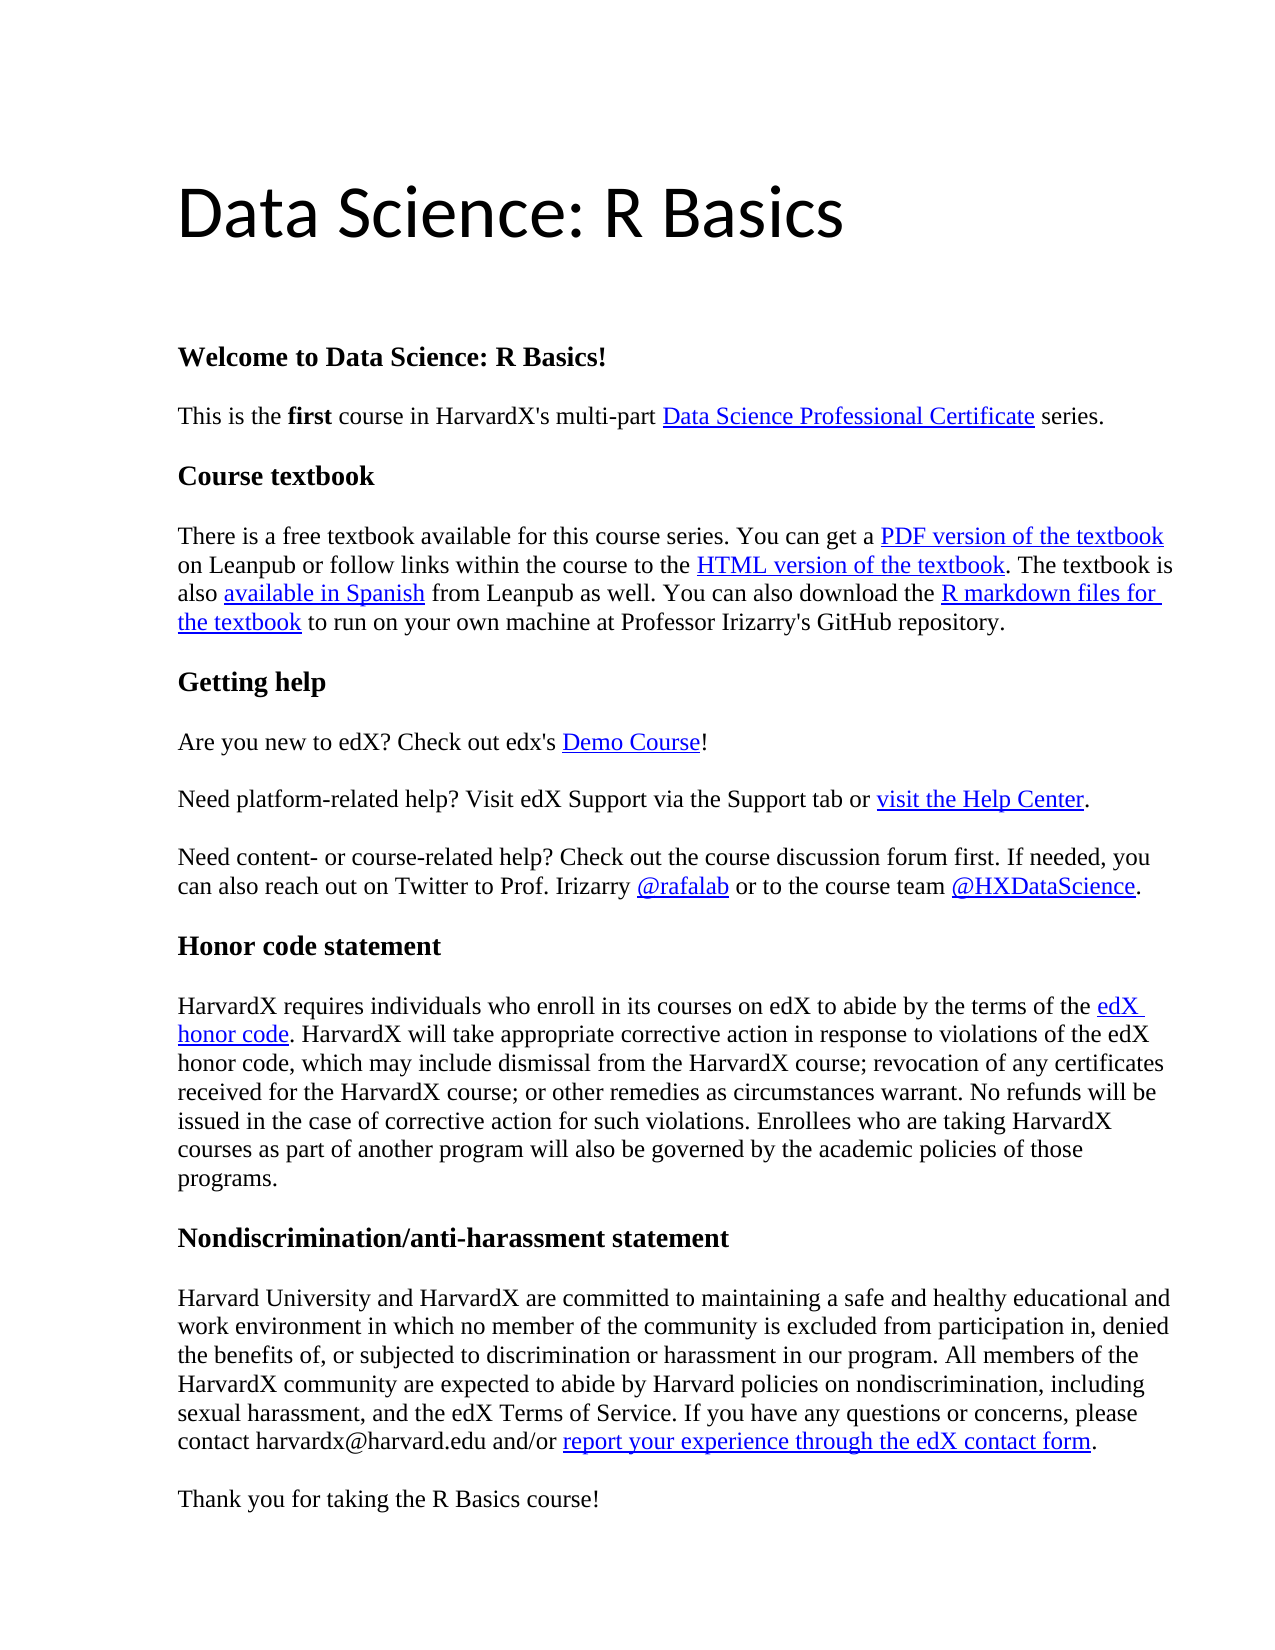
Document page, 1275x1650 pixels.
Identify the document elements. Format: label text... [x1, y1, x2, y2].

text Are you new to edX? Check out edx's Demo Course! [177, 727, 1186, 755]
text This is the first course in HarvardX's multi-part Data Science Professional Certificate series. [177, 401, 1186, 430]
text Data Science: R Basics [177, 165, 1186, 257]
text Harvard University and HarvardX are committed to maintaining a safe and healthy educational and work environment in which no member of the community is excluded from participation in, denied the benefits of, or subjected to discrimination or harassment in our program. All members of the HarvardX community are expected to abide by Harvard policies on nondiscrimination, including sexual harassment, and the edX Terms of Service. If you have any questions or concerns, please contact harvardx@harvard.edu and/or report your experience through the edX contact form. [177, 1283, 1186, 1455]
text Getting help [177, 665, 1186, 697]
text There is a free textbook available for this course series. You can get a PDF version of the textbook on Leanpub or follow links within the course to the HTML version of the textbook. The textbook is also available in Spanish from Leanpub as well. You can also download the R markdown files for the textbook to run on your own machine at Professor Irizarry's GitHub repository. [177, 521, 1186, 636]
text Thank you for taking the R Basics course! [177, 1484, 1186, 1513]
text Welcome to Data Science: R Basics! [177, 340, 1186, 372]
text Course textbook [177, 459, 1186, 492]
text Nondiscrimination/anti-harassment statement [177, 1221, 1186, 1253]
text Honor code statement [177, 929, 1186, 962]
text Need platform-related help? Visit edX Support via the Support tab or visit the Help Center. [177, 784, 1186, 813]
text HarvardX requires individuals who enroll in its courses on edX to abide by the terms of the edX honor code. HarvardX will take appropriate corrective action in response to violations of the edX honor code, which may include dismissal from the HarvardX course; revocation of any certificates received for the HarvardX course; or other remedies as circumstances warrant. No refunds will be issued in the case of corrective action for such violations. Enrollees who are taking HarvardX courses as part of another program will also be governed by the academic policies of those programs. [177, 991, 1186, 1192]
text Need content- or course-related help? Check out the course discussion forum first. If needed, you can also reach out on Twitter to Prof. Irizarry @rafalab or to the course team @HXDataScience. [177, 842, 1186, 900]
